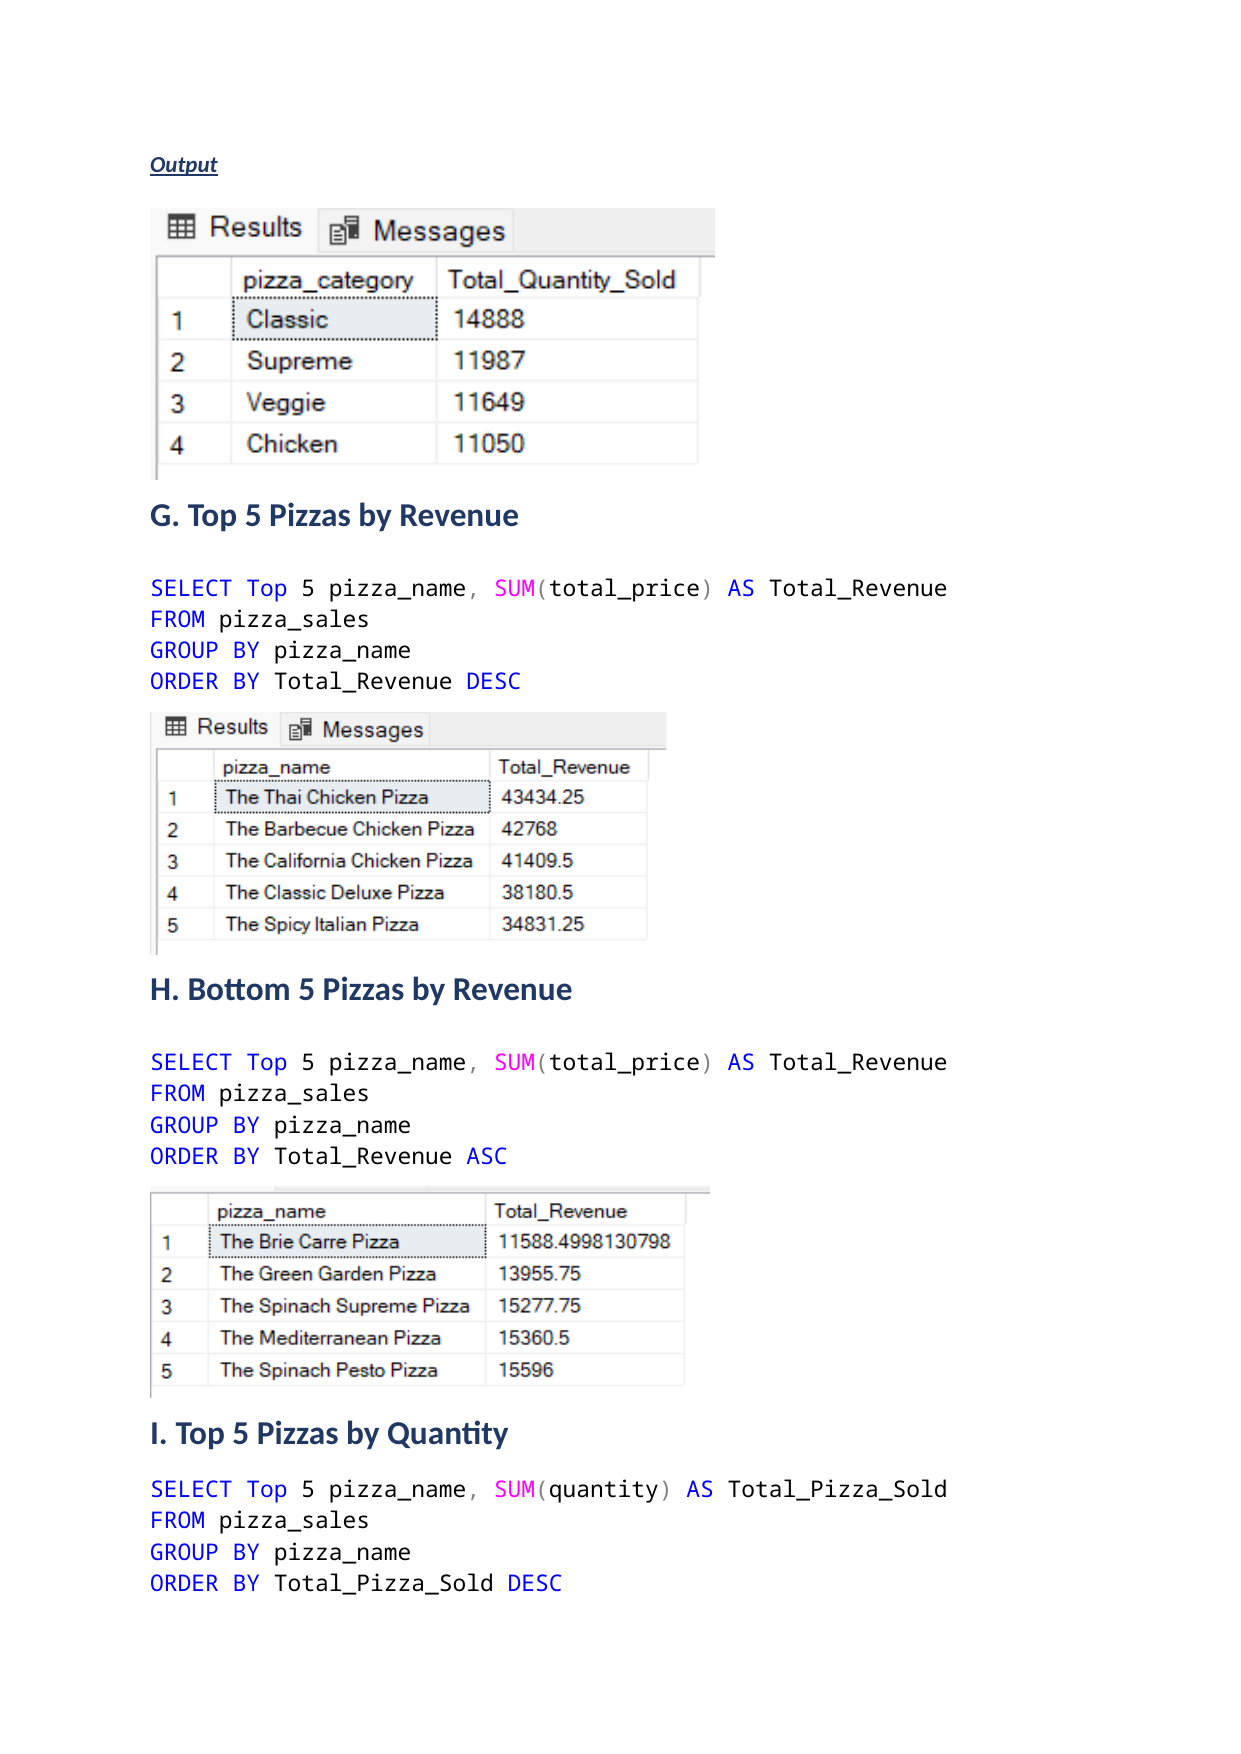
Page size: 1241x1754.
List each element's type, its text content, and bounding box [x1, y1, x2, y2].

text SELECT Top 5 pizza_name, SUM(quantity) AS Total_Pizza_Sold [150, 1473, 1090, 1504]
text G. Top 5 Pizzas by Revenue [150, 494, 1090, 534]
picture [150, 712, 667, 955]
text FROM pizza_sales [150, 1077, 1090, 1108]
text FROM pizza_sales [150, 603, 1090, 634]
text Output [150, 150, 1090, 178]
text ORDER BY Total_Pizza_Sold DESC [150, 1567, 1090, 1598]
text SELECT Top 5 pizza_name, SUM(total_price) AS Total_Revenue [150, 572, 1090, 603]
text ORDER BY Total_Revenue ASC [150, 1140, 1090, 1171]
text ORDER BY Total_Revenue DESC [150, 665, 1090, 697]
text FROM pizza_sales [150, 1504, 1090, 1535]
text GROUP BY pizza_name [150, 634, 1090, 665]
text I. Top 5 Pizzas by Quantity [150, 1412, 1090, 1453]
text SELECT Top 5 pizza_name, SUM(total_price) AS Total_Revenue [150, 1046, 1090, 1077]
picture [150, 208, 716, 480]
text GROUP BY pizza_name [150, 1108, 1090, 1140]
picture [150, 1186, 711, 1398]
text H. Bottom 5 Pizzas by Revenue [150, 968, 1090, 1009]
text GROUP BY pizza_name [150, 1535, 1090, 1567]
